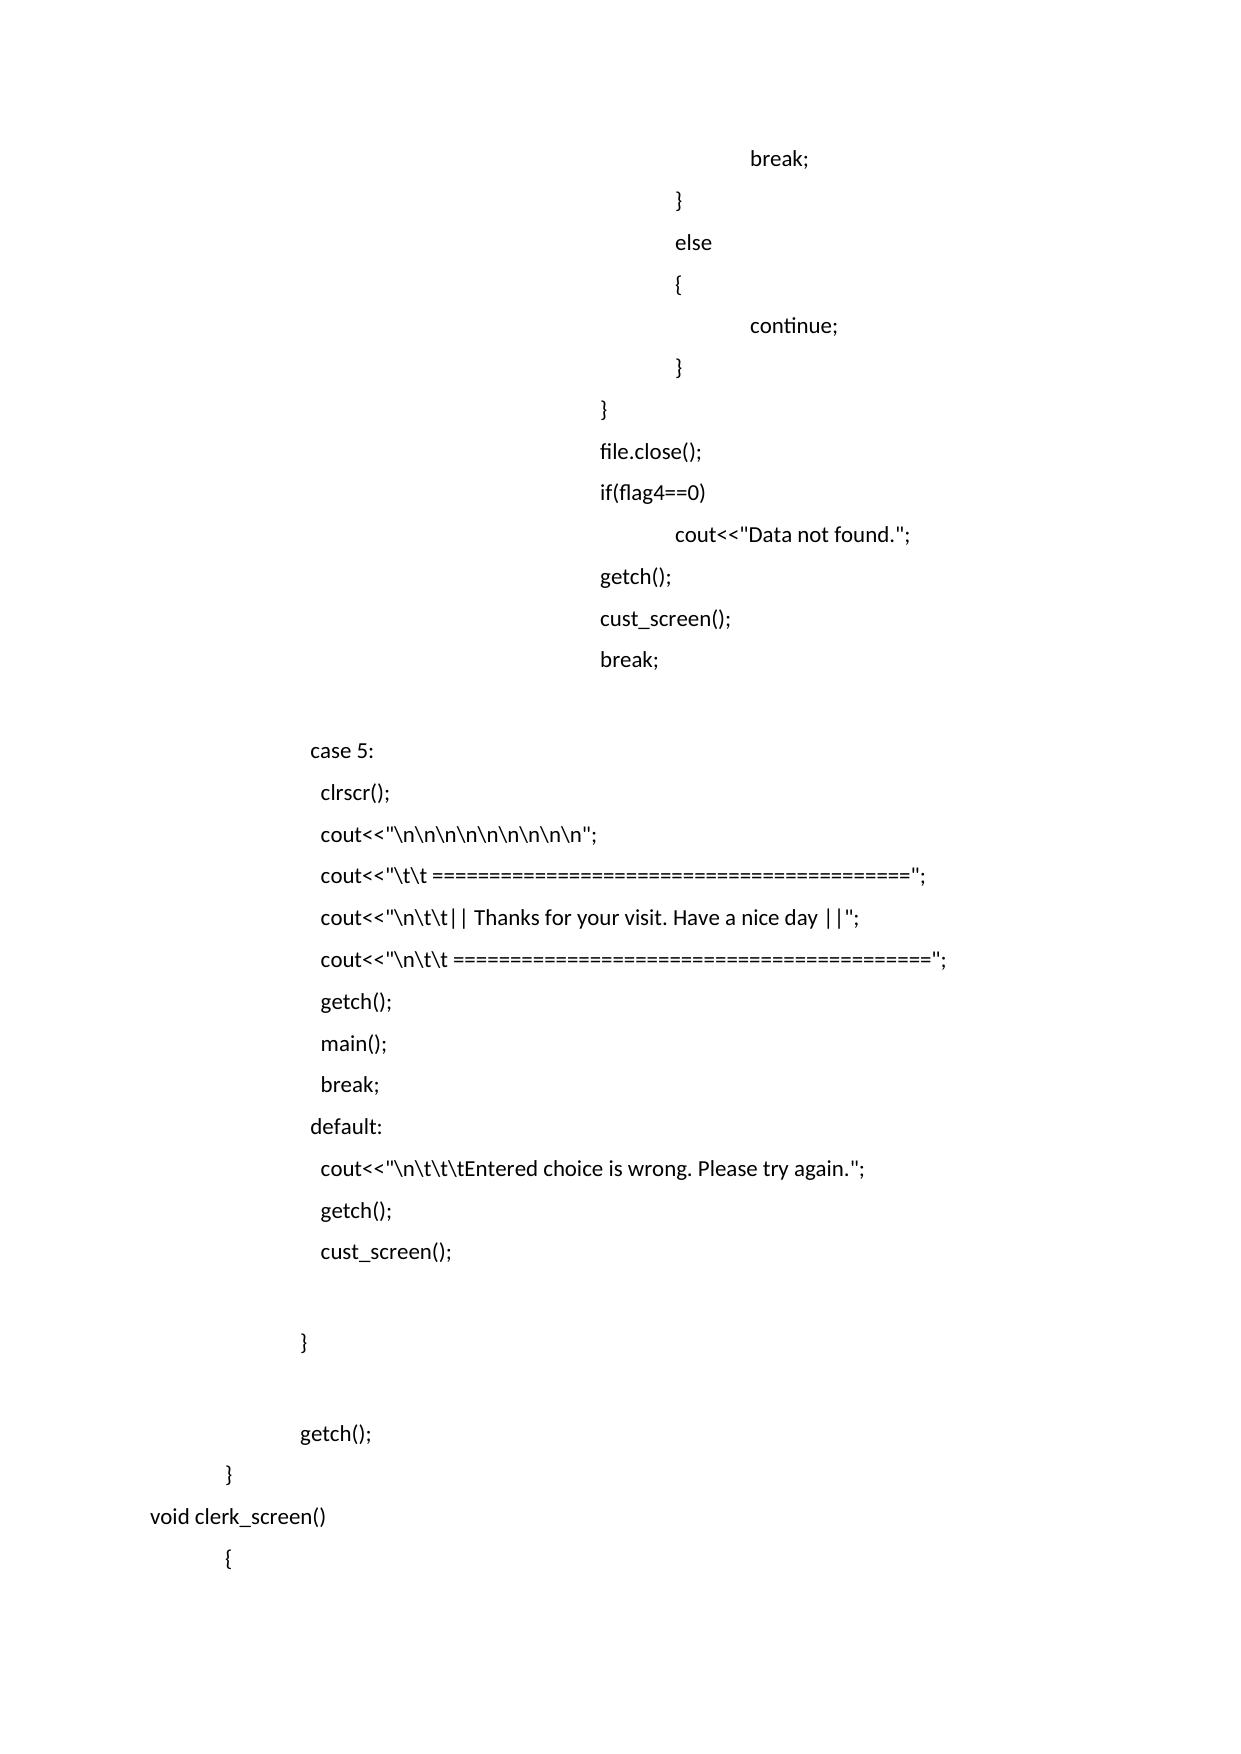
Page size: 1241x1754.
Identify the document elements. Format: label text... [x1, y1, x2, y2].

text cout<<"\n\t\t|| Thanks for your visit. Have a nice day ||"; [150, 909, 1090, 930]
text } [150, 192, 1090, 213]
text continue; [150, 317, 1090, 338]
text file.close(); [150, 442, 1090, 463]
text cout<<"\n\t\t =========================================="; [150, 951, 1090, 972]
text cout<<"\n\t\t\tEntered choice is wrong. Please try again."; [150, 1159, 1090, 1181]
text cout<<"\n\n\n\n\n\n\n\n\n"; [150, 825, 1090, 846]
text clrscr(); [150, 784, 1090, 804]
text getch(); [150, 568, 1090, 589]
text } [150, 359, 1090, 380]
text getch(); [150, 1201, 1090, 1222]
text } [150, 1466, 1090, 1487]
text cout<<"\t\t =========================================="; [150, 867, 1090, 888]
text if(flag4==0) [150, 484, 1090, 505]
text cout<<"Data not found."; [150, 526, 1090, 547]
text void clerk_screen() [150, 1508, 1090, 1529]
text { [150, 275, 1090, 296]
text { [150, 1550, 1090, 1571]
text } [150, 401, 1090, 422]
text cust_screen(); [150, 609, 1090, 630]
text else [150, 233, 1090, 254]
text break; [150, 150, 1090, 171]
text getch(); [150, 1424, 1090, 1445]
text cust_screen(); [150, 1243, 1090, 1264]
text } [150, 1334, 1090, 1355]
text case 5: [150, 742, 1090, 763]
text default: [150, 1118, 1090, 1139]
text break; [150, 651, 1090, 672]
text getch(); [150, 992, 1090, 1013]
text break; [150, 1076, 1090, 1097]
text main(); [150, 1034, 1090, 1055]
